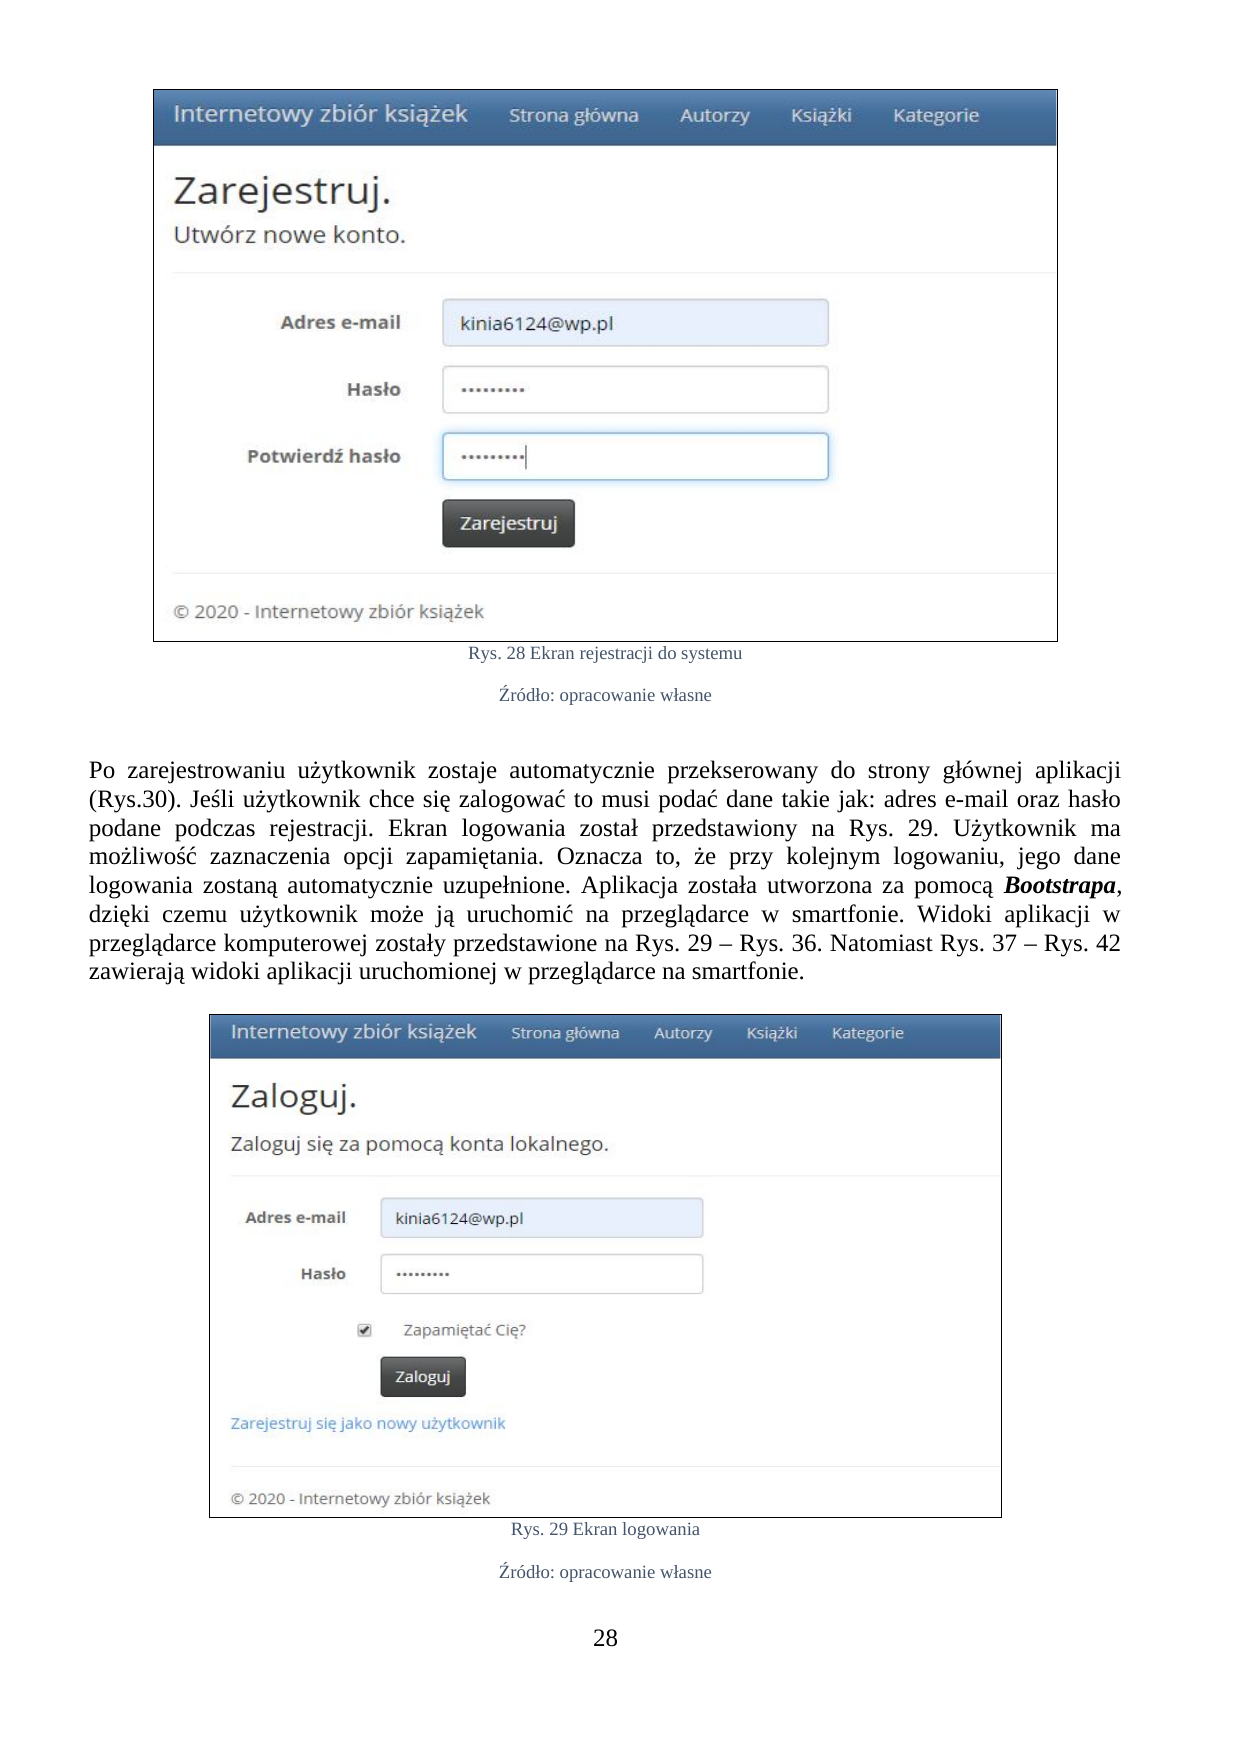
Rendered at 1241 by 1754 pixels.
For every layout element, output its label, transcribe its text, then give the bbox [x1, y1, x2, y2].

picture [210, 1015, 1001, 1517]
text Źródło: opracowanie własne [89, 684, 1122, 706]
text Rys. 29 Ekran logowania [89, 1518, 1122, 1540]
text Źródło: opracowanie własne [89, 1561, 1122, 1582]
text Rys. 28 Ekran rejestracji do systemu [89, 642, 1122, 663]
picture [154, 90, 1057, 641]
list Po zarejestrowaniu użytkownik zostaje automatycznie przekserowany do strony głównej aplikacji (Rys.30). Jeśli użytkownik chce się zalogować to musi podać dane takie jak: adres e-mail oraz hasło podane podczas rejestracji. Ekran logowania został przedstawiony na Rys. 29. Użytkownik ma możliwość zaznaczenia opcji zapamiętania. Oznacza to, że przy kolejnym logowaniu, jego dane logowania zostaną automatycznie uzupełnione. Aplikacja została utworzona za pomocą Bootstrapa, dzięki czemu użytkownik może ją uruchomić na przeglądarce w smartfonie. Widoki aplikacji w przeglądarce komputerowej zostały przedstawione na Rys. 29 – Rys. 36. Natomiast Rys. 37 – Rys. 42 zawierają widoki aplikacji uruchomionej w przeglądarce na smartfonie. [89, 755, 1122, 985]
